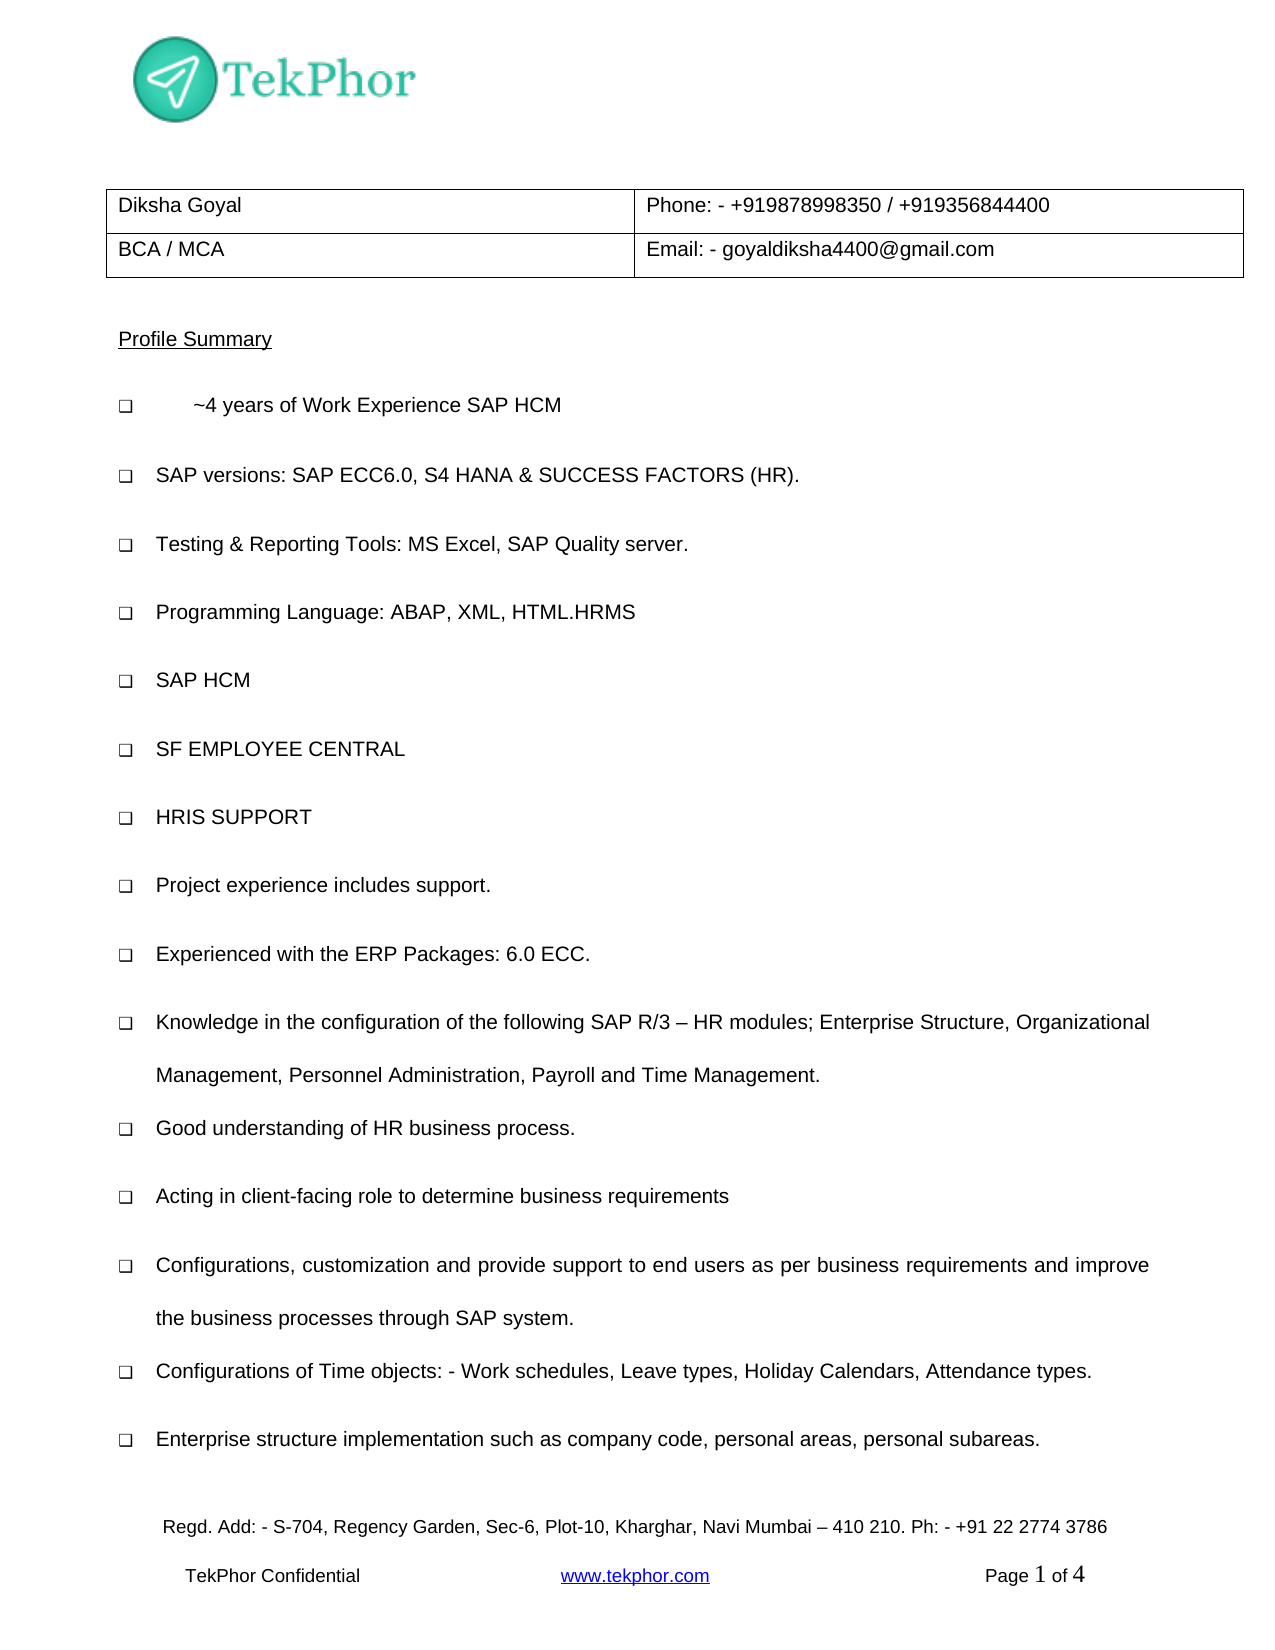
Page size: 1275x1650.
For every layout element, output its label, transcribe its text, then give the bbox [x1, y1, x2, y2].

list HRIS SUPPORT [118, 799, 1152, 834]
list Enterprise structure implementation such as company code, personal areas, personal subareas. [118, 1422, 1152, 1456]
table_cell BCA / MCA [107, 234, 634, 277]
list ~4 years of Work Experience SAP HCM [118, 387, 1152, 422]
table_header Diksha Goyal [107, 190, 634, 233]
picture [118, 29, 431, 129]
list Configurations, customization and provide support to end users as per business requirements and improve the business processes through SAP system. [118, 1247, 1152, 1329]
table_cell Email: - goyaldiksha4400@gmail.com [635, 234, 1243, 277]
list Configurations of Time objects: - Work schedules, Leave types, Holiday Calendars, Attendance types. [118, 1353, 1152, 1387]
list SAP HCM [118, 663, 1152, 697]
table_header Phone: - +919878998350 / +919356844400 [635, 190, 1243, 233]
list Testing & Reporting Tools: MS Excel, SAP Quality server. [118, 526, 1152, 560]
list Project experience includes support. [118, 868, 1152, 902]
list SF EMPLOYEE CENTRAL [118, 731, 1152, 765]
text Profile Summary [118, 327, 1152, 351]
list Programming Language: ABAP, XML, HTML.HRMS [118, 594, 1152, 629]
list SAP versions: SAP ECC6.0, S4 HANA & SUCCESS FACTORS (HR). [118, 458, 1152, 492]
list Experienced with the ERP Packages: 6.0 ECC. [118, 936, 1152, 970]
list Knowledge in the configuration of the following SAP R/3 – HR modules; Enterprise Structure, Organizational Management, Personnel Administration, Payroll and Time Management. [118, 1004, 1152, 1087]
list Acting in client-facing role to determine business requirements [118, 1179, 1152, 1213]
list Good understanding of HR business process. [118, 1111, 1152, 1145]
